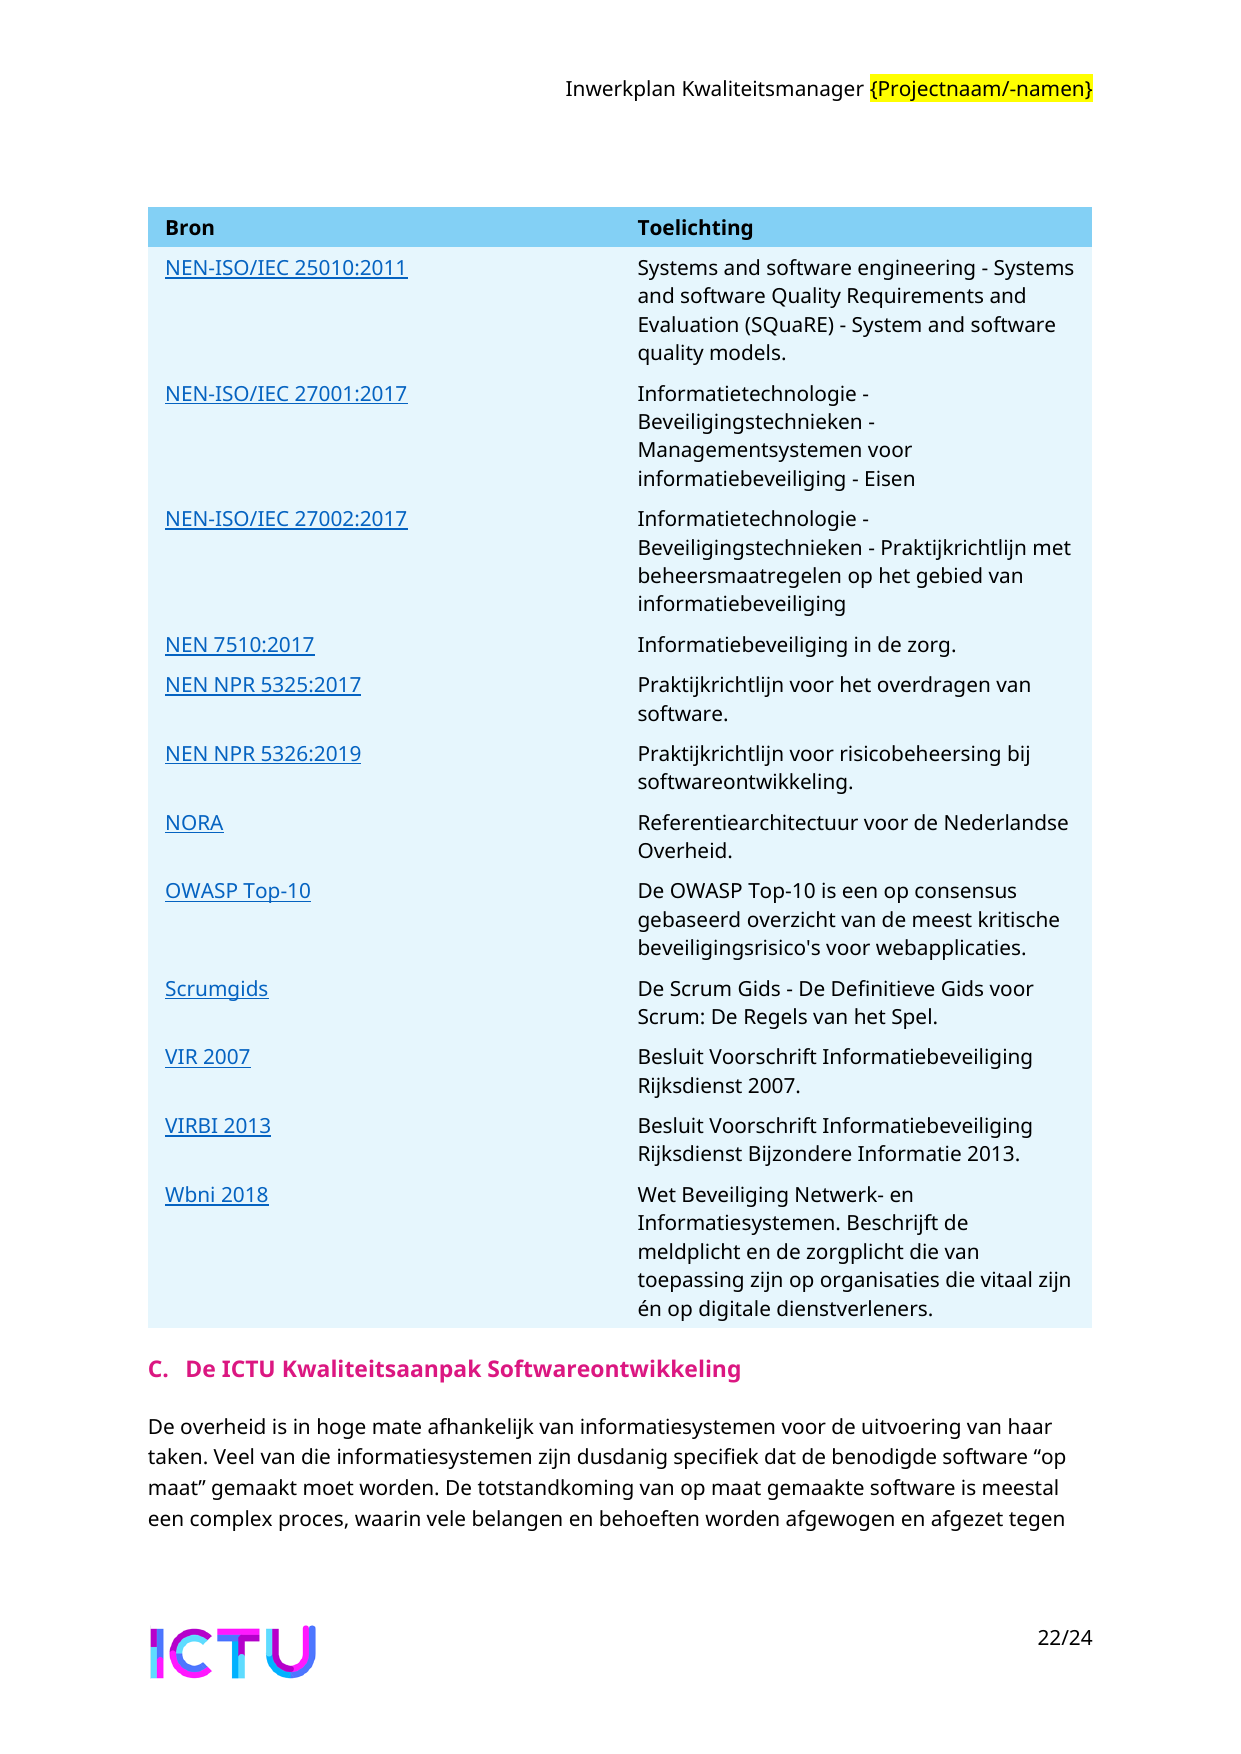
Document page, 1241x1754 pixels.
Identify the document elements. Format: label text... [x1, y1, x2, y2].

table_cell NEN NPR 5326:2019 [148, 733, 620, 802]
table_cell Praktijkrichtlijn voor het overdragen van software. [620, 664, 1092, 733]
table_cell Informatiebeveiliging in de zorg. [620, 624, 1092, 664]
table_cell NEN-ISO/IEC 27002:2017 [148, 498, 620, 624]
picture [148, 1623, 319, 1683]
table_cell Systems and software engineering - Systems and software Quality Requirements and Evaluation (SQuaRE) - System and software quality models. [620, 247, 1092, 373]
table_cell NEN-ISO/IEC 25010:2011 [148, 247, 620, 373]
table_cell Praktijkrichtlijn voor risicobeheersing bij softwareontwikkeling. [620, 733, 1092, 802]
text De ICTU Kwaliteitsaanpak Softwareontwikkeling [148, 1353, 1092, 1384]
table_cell VIR 2007 [148, 1036, 620, 1105]
table_cell Wbni 2018 [148, 1174, 620, 1328]
table_cell Referentiearchitectuur voor de Nederlandse Overheid. [620, 802, 1092, 871]
table_cell Informatietechnologie - Beveiligingstechnieken - Managementsystemen voor informatiebeveiliging - Eisen [620, 373, 1092, 498]
table_cell De Scrum Gids - De Definitieve Gids voor Scrum: De Regels van het Spel. [620, 968, 1092, 1036]
table_cell OWASP Top-10 [148, 871, 620, 968]
table_header Bron [148, 207, 620, 247]
table_cell NEN-ISO/IEC 27001:2017 [148, 373, 620, 498]
table_header Toelichting [620, 207, 1092, 247]
table_cell VIRBI 2013 [148, 1105, 620, 1174]
table_cell Scrumgids [148, 968, 620, 1036]
table_cell De OWASP Top-10 is een op consensus gebaseerd overzicht van de meest kritische beveiligingsrisico's voor webapplicaties. [620, 871, 1092, 968]
table_cell Besluit Voorschrift Informatiebeveiliging Rijksdienst 2007. [620, 1036, 1092, 1105]
table_cell NEN NPR 5325:2017 [148, 664, 620, 733]
table_cell Besluit Voorschrift Informatiebeveiliging Rijksdienst Bijzondere Informatie 2013. [620, 1105, 1092, 1174]
table_cell Informatietechnologie - Beveiligingstechnieken - Praktijkrichtlijn met beheersmaatregelen op het gebied van informatiebeveiliging [620, 498, 1092, 624]
table_cell Wet Beveiliging Netwerk- en Informatiesystemen. Beschrijft de meldplicht en de zorgplicht die van toepassing zijn op organisaties die vitaal zijn én op digitale dienstverleners. [620, 1174, 1092, 1328]
table_cell NORA [148, 802, 620, 871]
table_cell NEN 7510:2017 [148, 624, 620, 664]
